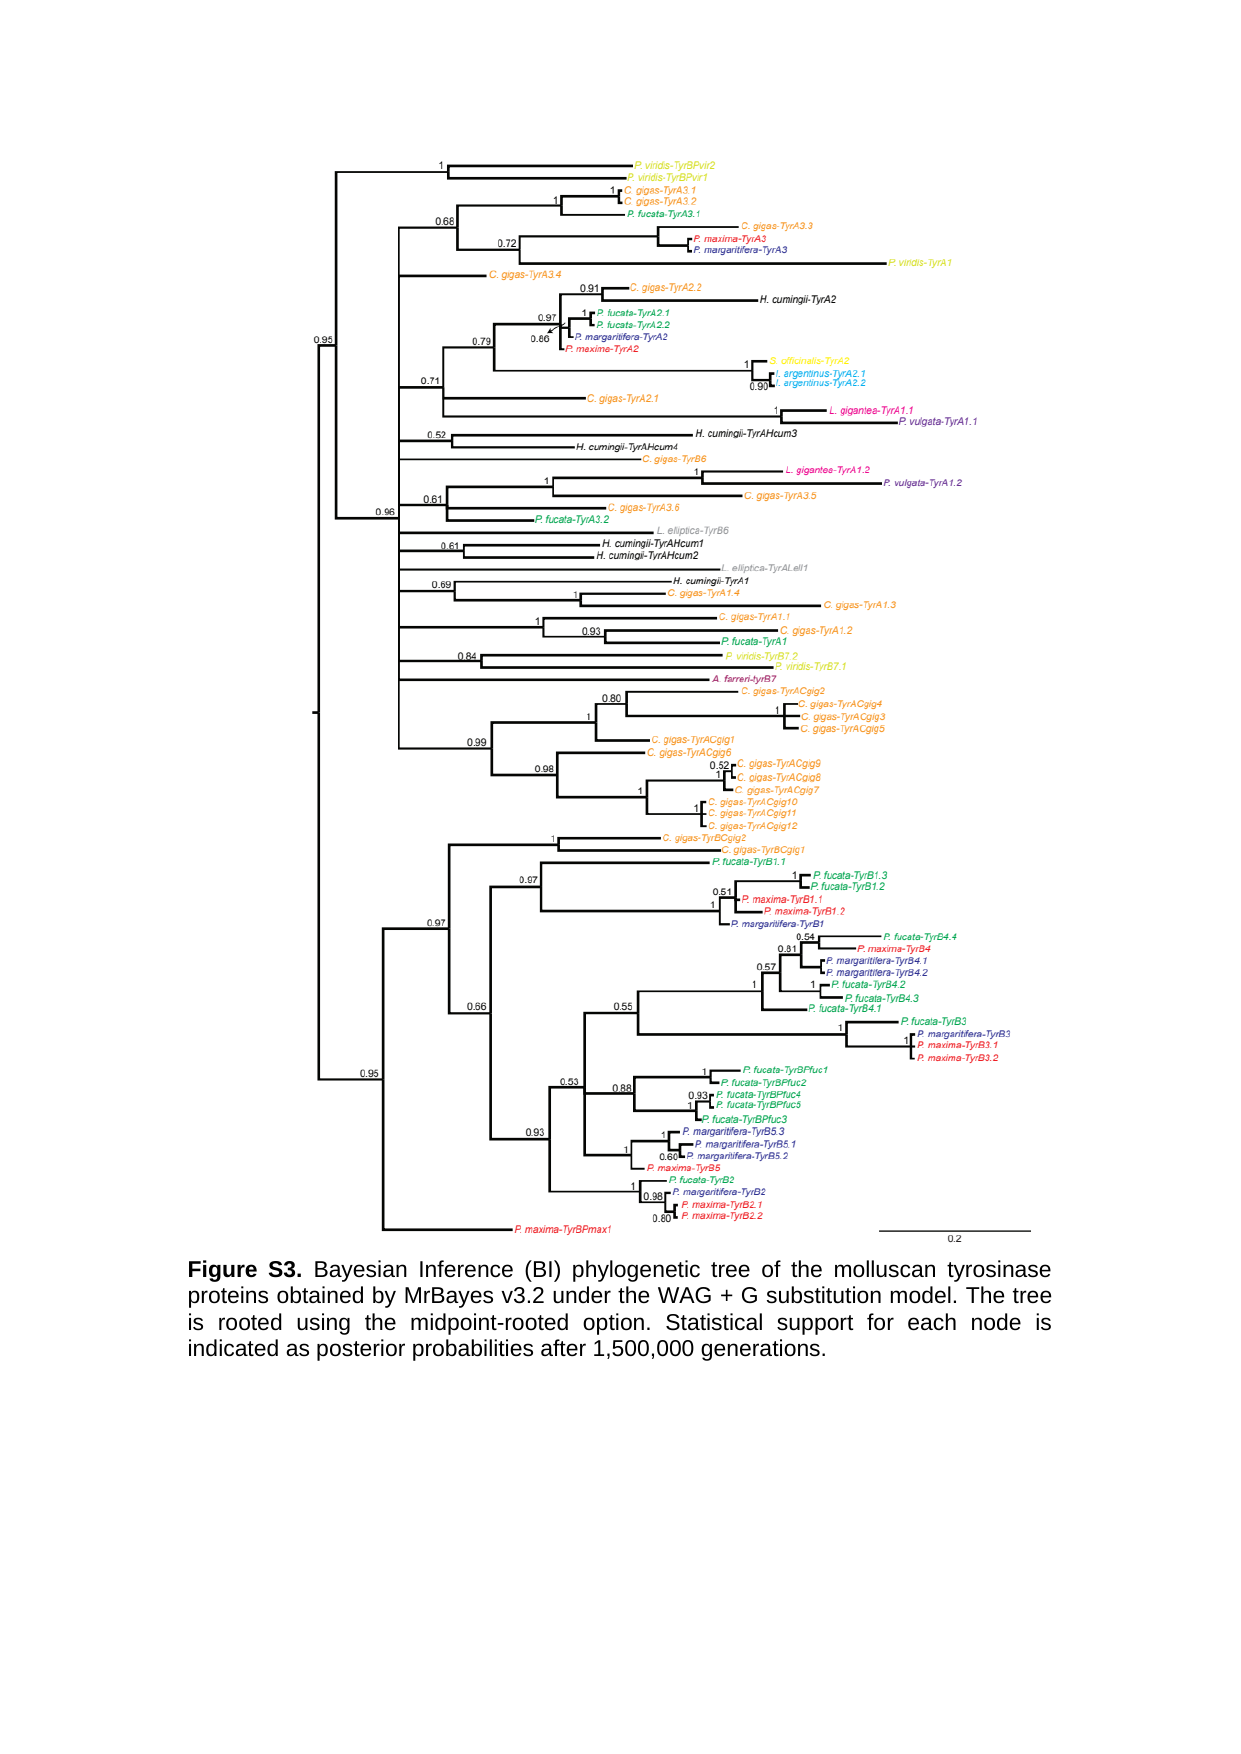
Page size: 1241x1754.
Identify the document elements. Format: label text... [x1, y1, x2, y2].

text Figure S3. Bayesian Inference (BI) phylogenetic tree of the molluscan tyrosinase proteins obtained by MrBayes v3.2 under the WAG + G substitution model. The tree is rooted using the midpoint-rooted option. Statistical support for each node is indicated as posterior probabilities after 1,500,000 generations. [187, 1256, 1053, 1361]
